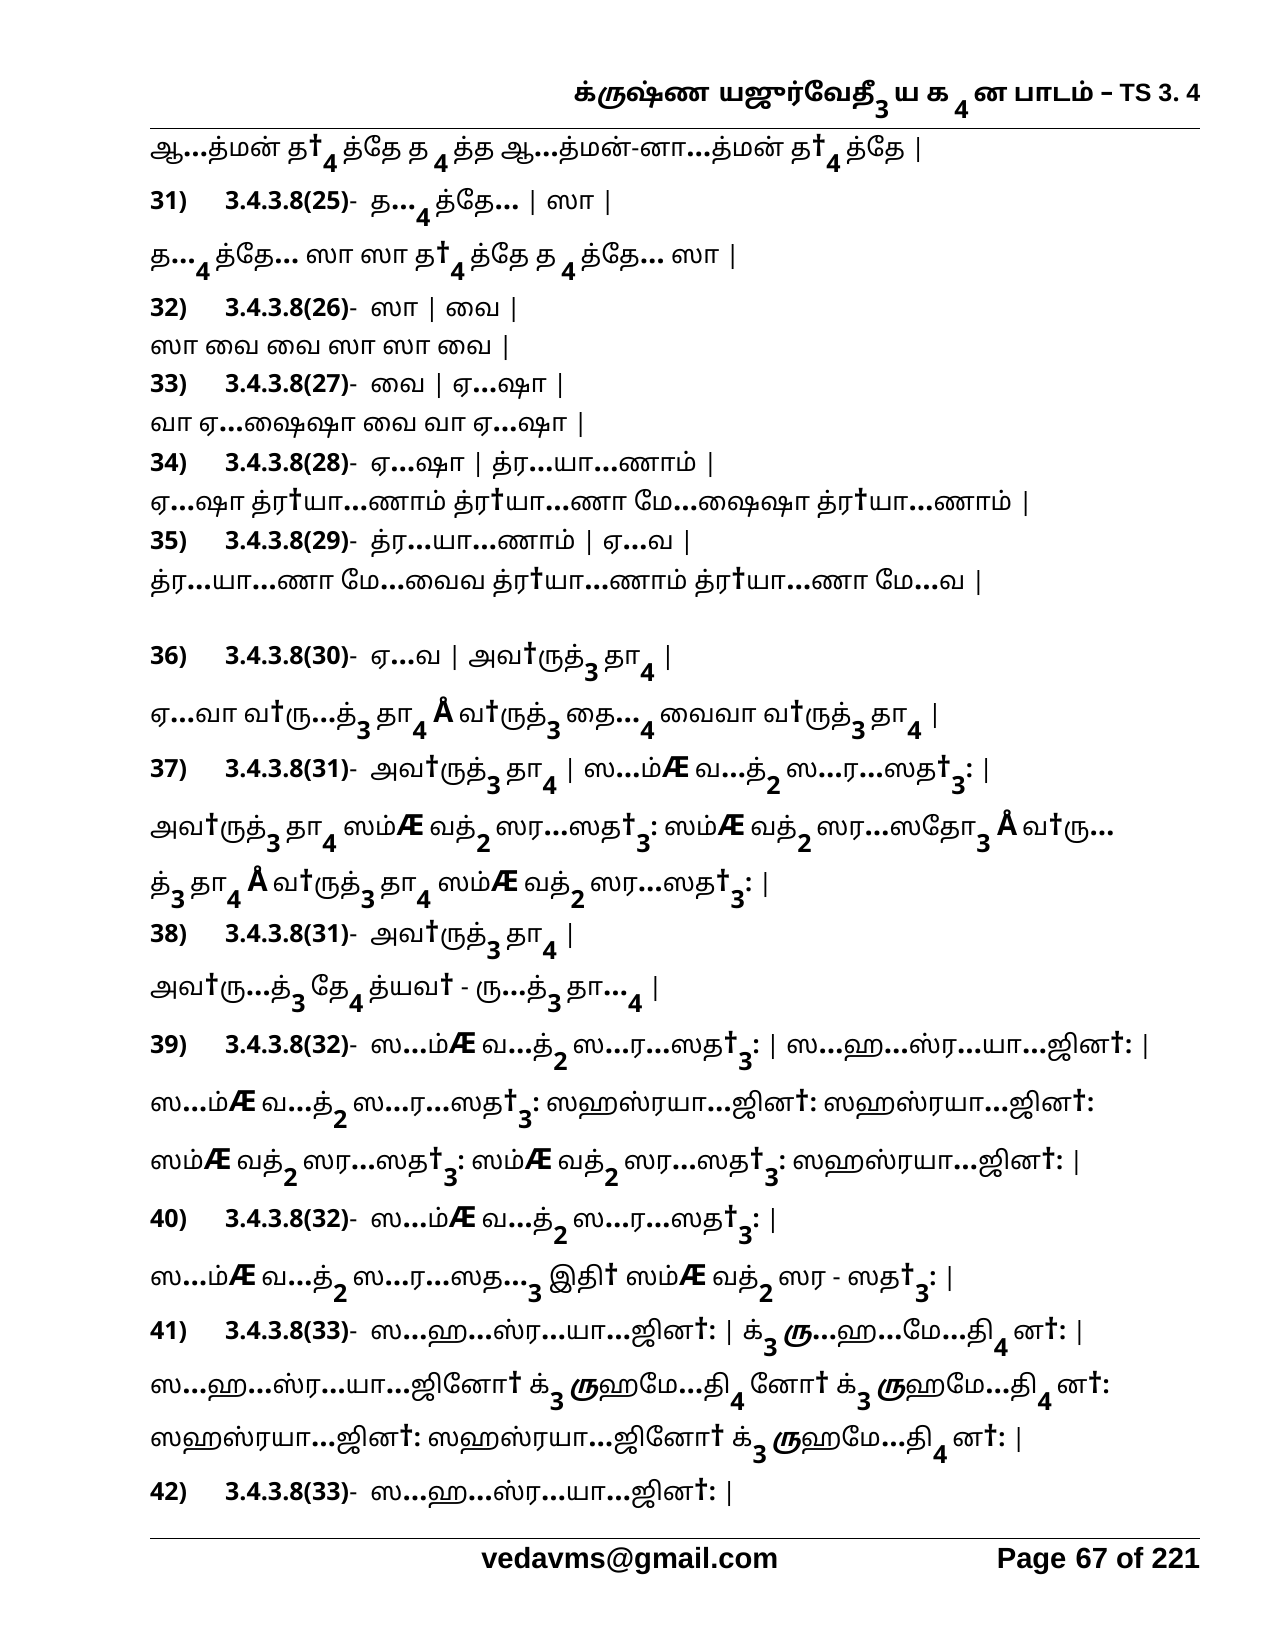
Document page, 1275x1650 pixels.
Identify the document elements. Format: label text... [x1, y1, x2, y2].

text ஸா வை வை ஸா ஸா வை | [150, 328, 1200, 364]
text 36) 3.4.3.8(30)- ஏ…வ | அவ†ருத்3தா4 | [150, 637, 1200, 688]
text 39) 3.4.3.8(32)- ஸ…ம்Æவ…த்2ஸ…ர…ஸத†3: | ஸ…ஹ…ஸ்ர…யா…ஜின†: | [150, 1022, 1200, 1078]
text 31) 3.4.3.8(25)- த…4த்தே… | ஸா | [150, 183, 1200, 234]
text ஸ…ஹ…ஸ்ர…யா…ஜினோ† க்3ருஹமே…தி4னோ† க்3ருஹமே…தி4ன†: ஸஹஸ்ரயா…ஜின†: ஸஹஸ்ரயா…ஜினோ† க்3ருஹமே…தி4ன†: | [150, 1366, 1200, 1471]
text வா ஏ…ஷைஷா வை வா ஏ…ஷா | [150, 405, 1200, 442]
text த…4த்தே… ஸா ஸா த†4த்தே த4த்தே… ஸா | [150, 236, 1200, 287]
text 38) 3.4.3.8(31)- அவ†ருத்3தா4 | [150, 915, 1200, 966]
text அவ†ருத்3தா4 ஸம்Æவத்2ஸர…ஸத†3: ஸம்Æவத்2ஸர…ஸதோ3 Åவ†ரு…த்3தா4 Åவ†ருத்3தா4 ஸம்Æவத்2ஸர…ஸத†3: | [150, 804, 1200, 915]
text அவ†ரு…த்3தே4த்யவ† - ரு…த்3தா…4 | [150, 969, 1200, 1020]
text 35) 3.4.3.8(29)- த்ர…யா…ணாம் | ஏ…வ | [150, 523, 1200, 560]
text 32) 3.4.3.8(26)- ஸா | வை | [150, 290, 1200, 326]
text ஸ…ம்Æவ…த்2ஸ…ர…ஸத…3 இதி† ஸம்Æவத்2ஸர - ஸத†3: | [150, 1255, 1200, 1310]
text 41) 3.4.3.8(33)- ஸ…ஹ…ஸ்ர…யா…ஜின†: | க்3ரு…ஹ…மே…தி4ன†: | [150, 1313, 1200, 1364]
text 34) 3.4.3.8(28)- ஏ…ஷா | த்ர…யா…ணாம் | [150, 444, 1200, 482]
text ஸ…ம்Æவ…த்2ஸ…ர…ஸத†3: ஸஹஸ்ரயா…ஜின†: ஸஹஸ்ரயா…ஜின†: ஸம்Æவத்2ஸர…ஸத†3: ஸம்Æவத்2ஸர…ஸத†3: ஸஹஸ்ரயா…ஜின†: | [150, 1081, 1200, 1194]
text ஏ…ஷா த்ர†யா…ணாம் த்ர†யா…ணா மே…ஷைஷா த்ர†யா…ணாம் | [150, 483, 1200, 521]
text 33) 3.4.3.8(27)- வை | ஏ…ஷா | [150, 365, 1200, 403]
text ஆ…த்மன் த†4த்தே த4த்த ஆ…த்மன்-னா…த்மன் த†4த்தே | [150, 129, 1200, 180]
text 42) 3.4.3.8(33)- ஸ…ஹ…ஸ்ர…யா…ஜின†: | [150, 1473, 1200, 1511]
text 40) 3.4.3.8(32)- ஸ…ம்Æவ…த்2ஸ…ர…ஸத†3: | [150, 1197, 1200, 1252]
text ஏ…வா வ†ரு…த்3தா4 Åவ†ருத்3தை…4வைவா வ†ருத்3தா4 | [150, 691, 1200, 746]
text த்ர…யா…ணா மே…வைவ த்ர†யா…ணாம் த்ர†யா…ணா மே…வ | [150, 562, 1200, 600]
text 37) 3.4.3.8(31)- அவ†ருத்3தா4 | ஸ…ம்Æவ…த்2ஸ…ர…ஸத†3: | [150, 746, 1200, 802]
